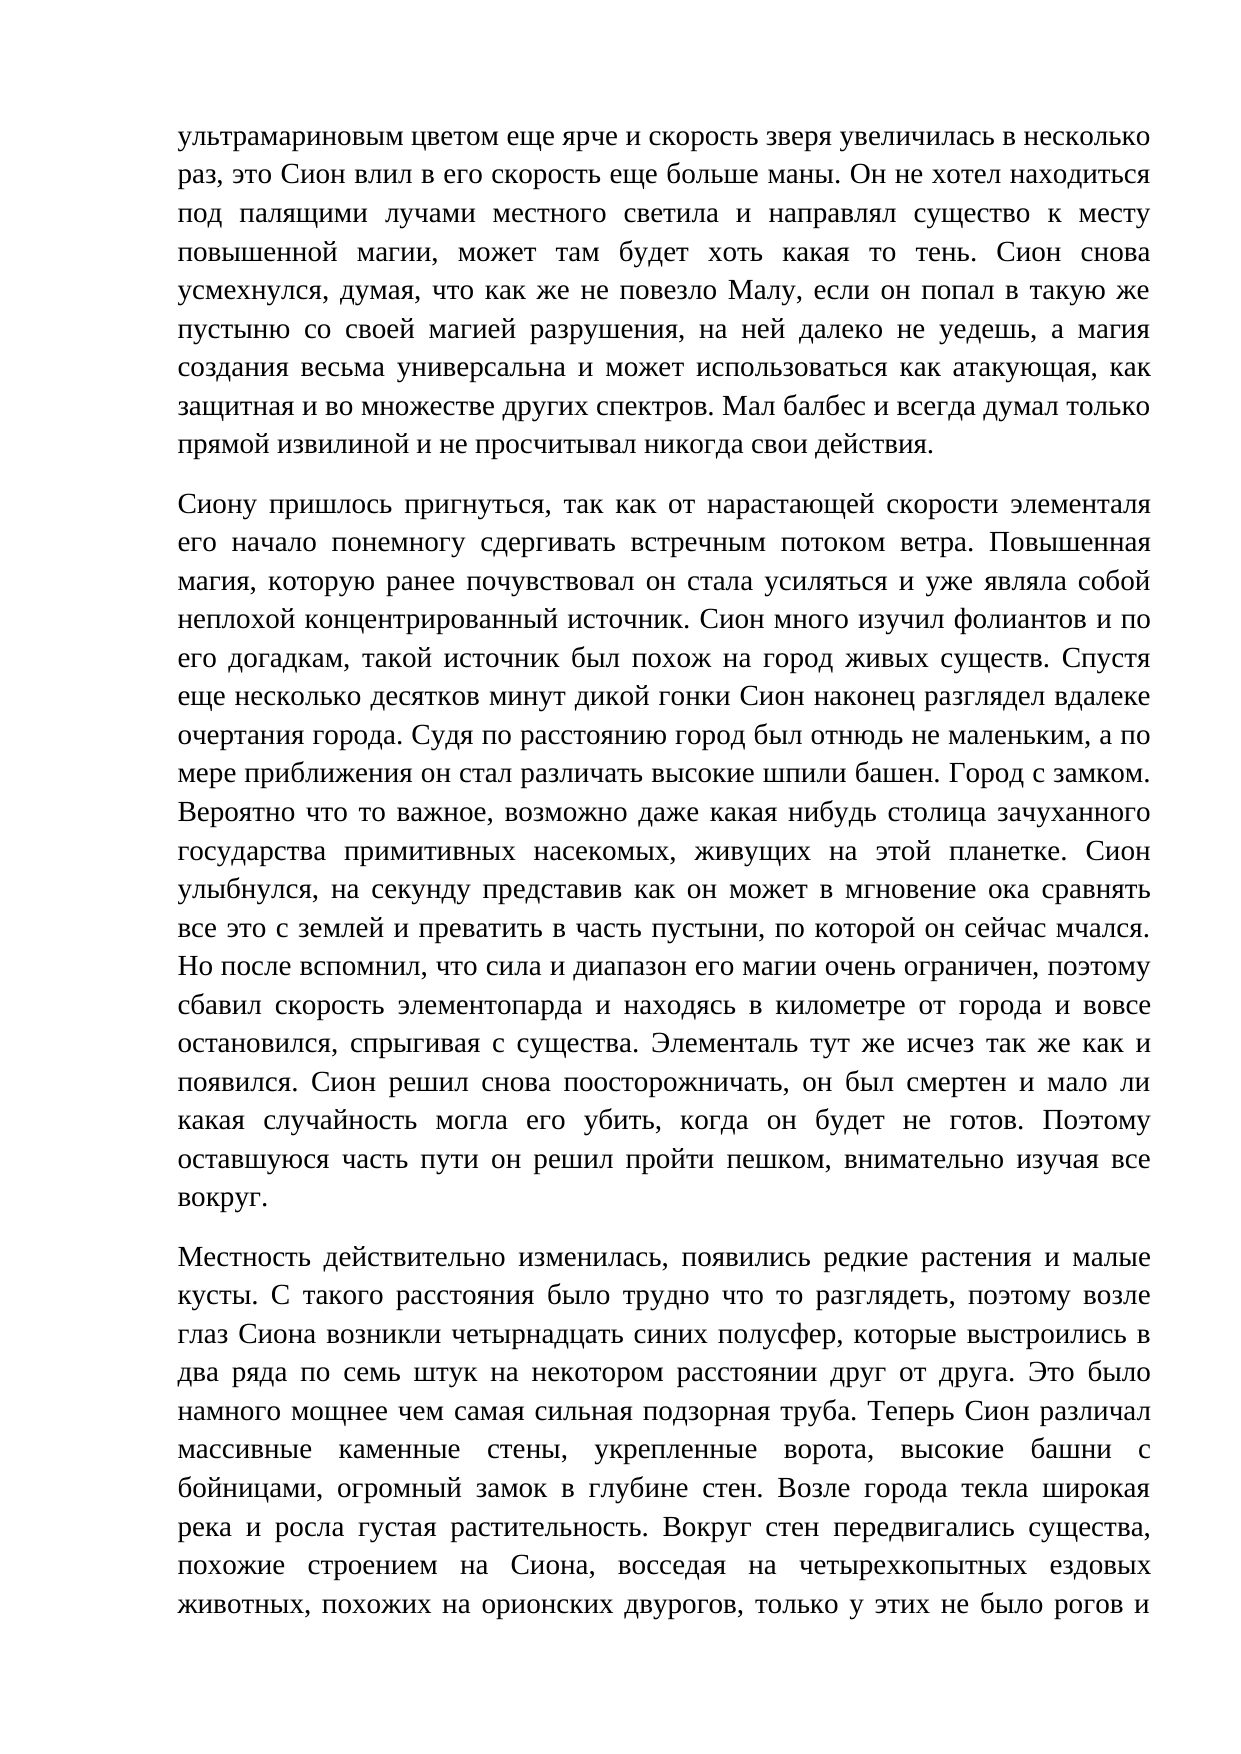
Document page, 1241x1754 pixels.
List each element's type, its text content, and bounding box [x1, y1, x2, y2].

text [177, 118, 1152, 460]
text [177, 1239, 1152, 1619]
text Сиону пришлось пригнуться, так как от нарастающей скорости элементаля его начало понемногу сдергивать встречным потоком ветра. Повышенная магия, которую ранее почувствовал он стала усиляться и уже являла собой неплохой концентрированный источник. Сион много изучил фолиантов и по его догадкам, такой источник был похож на город живых существ. Спустя еще несколько десятков минут дикой гонки Сион наконец разглядел вдалеке очертания города. Судя по расстоянию город был отнюдь не маленьким, а по мере приближения он стал различать высокие шпили башен. Город с замком. Вероятно что то важное, возможно даже какая нибудь столица зачуханного государства примитивных насекомых, живущих на этой планетке. Сион улыбнулся, на секунду представив как он может в мгновение ока сравнять все это с землей и преватить в часть пустыни, по которой он сейчас мчался. Но после вспомнил, что сила и диапазон его магии очень ограничен, поэтому сбавил скорость элементопарда и находясь в километре от города и вовсе остановился, спрыгивая с существа. Элементаль тут же исчез так же как и появился. Сион решил снова поосторожничать, он был смертен и мало ли какая случайность могла его убить, когда он будет не готов. Поэтому оставшуюся часть пути он решил пройти пешком, внимательно изучая все вокруг. [177, 486, 1152, 1213]
